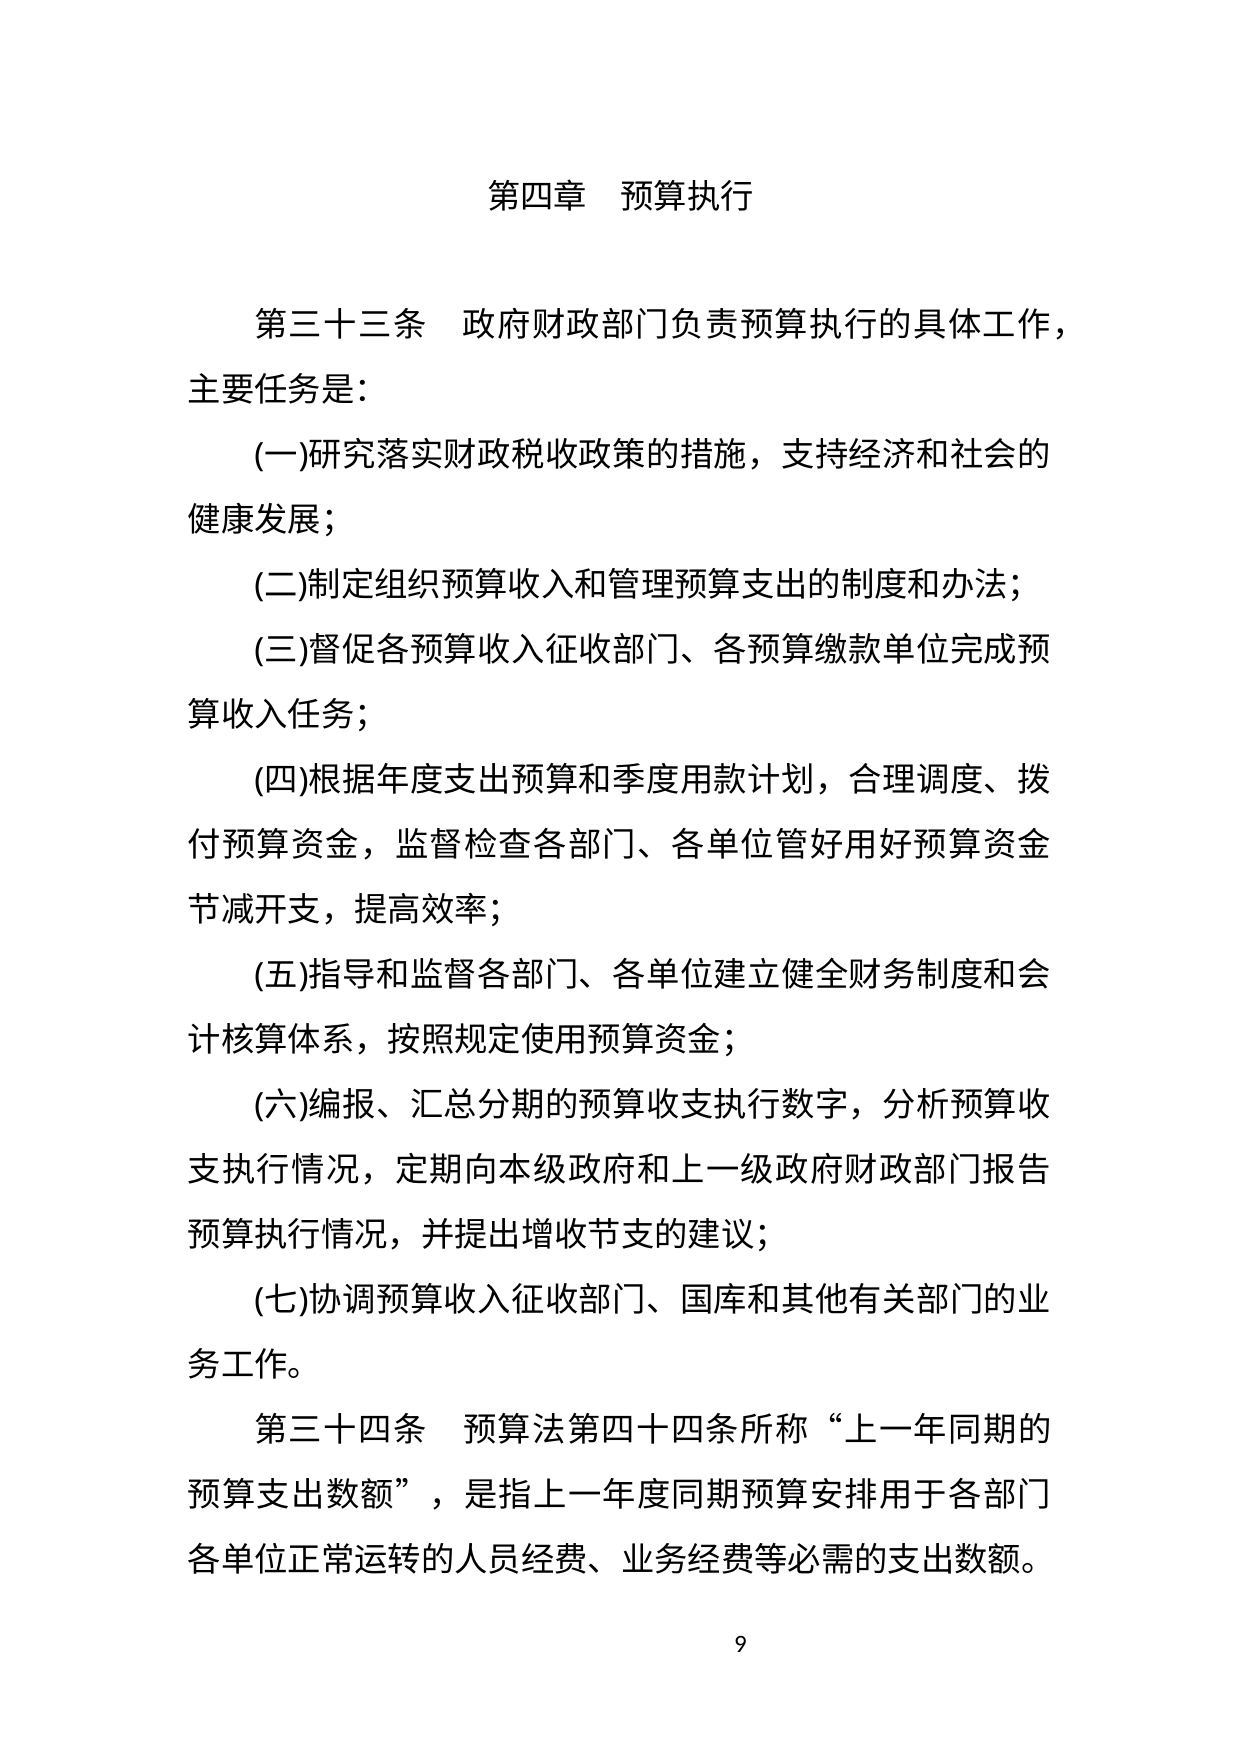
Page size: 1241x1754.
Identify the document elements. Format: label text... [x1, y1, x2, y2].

text (七)协调预算收入征收部门、国库和其他有关部门的业务工作。 [187, 1264, 1053, 1394]
text (一)研究落实财政税收政策的措施，支持经济和社会的健康发展； [187, 419, 1053, 549]
text (二)制定组织预算收入和管理预算支出的制度和办法； [187, 549, 1053, 614]
text 第三十三条 政府财政部门负责预算执行的具体工作，主要任务是： [187, 289, 1053, 419]
subtitle 第四章 预算执行 [187, 162, 1053, 227]
text (六)编报、汇总分期的预算收支执行数字，分析预算收支执行情况，定期向本级政府和上一级政府财政部门报告预算执行情况，并提出增收节支的建议； [187, 1069, 1053, 1264]
text 第三十四条 预算法第四十四条所称“上一年同期的预算支出数额”，是指上一年度同期预算安排用于各部门、各单位正常运转的人员经费、业务经费等必需的支出数额。 [187, 1394, 1053, 1589]
text (四)根据年度支出预算和季度用款计划，合理调度、拨付预算资金，监督检查各部门、各单位管好用好预算资金，节减开支，提高效率； [187, 744, 1053, 939]
text (三)督促各预算收入征收部门、各预算缴款单位完成预算收入任务； [187, 614, 1053, 744]
text (五)指导和监督各部门、各单位建立健全财务制度和会计核算体系，按照规定使用预算资金； [187, 939, 1053, 1069]
